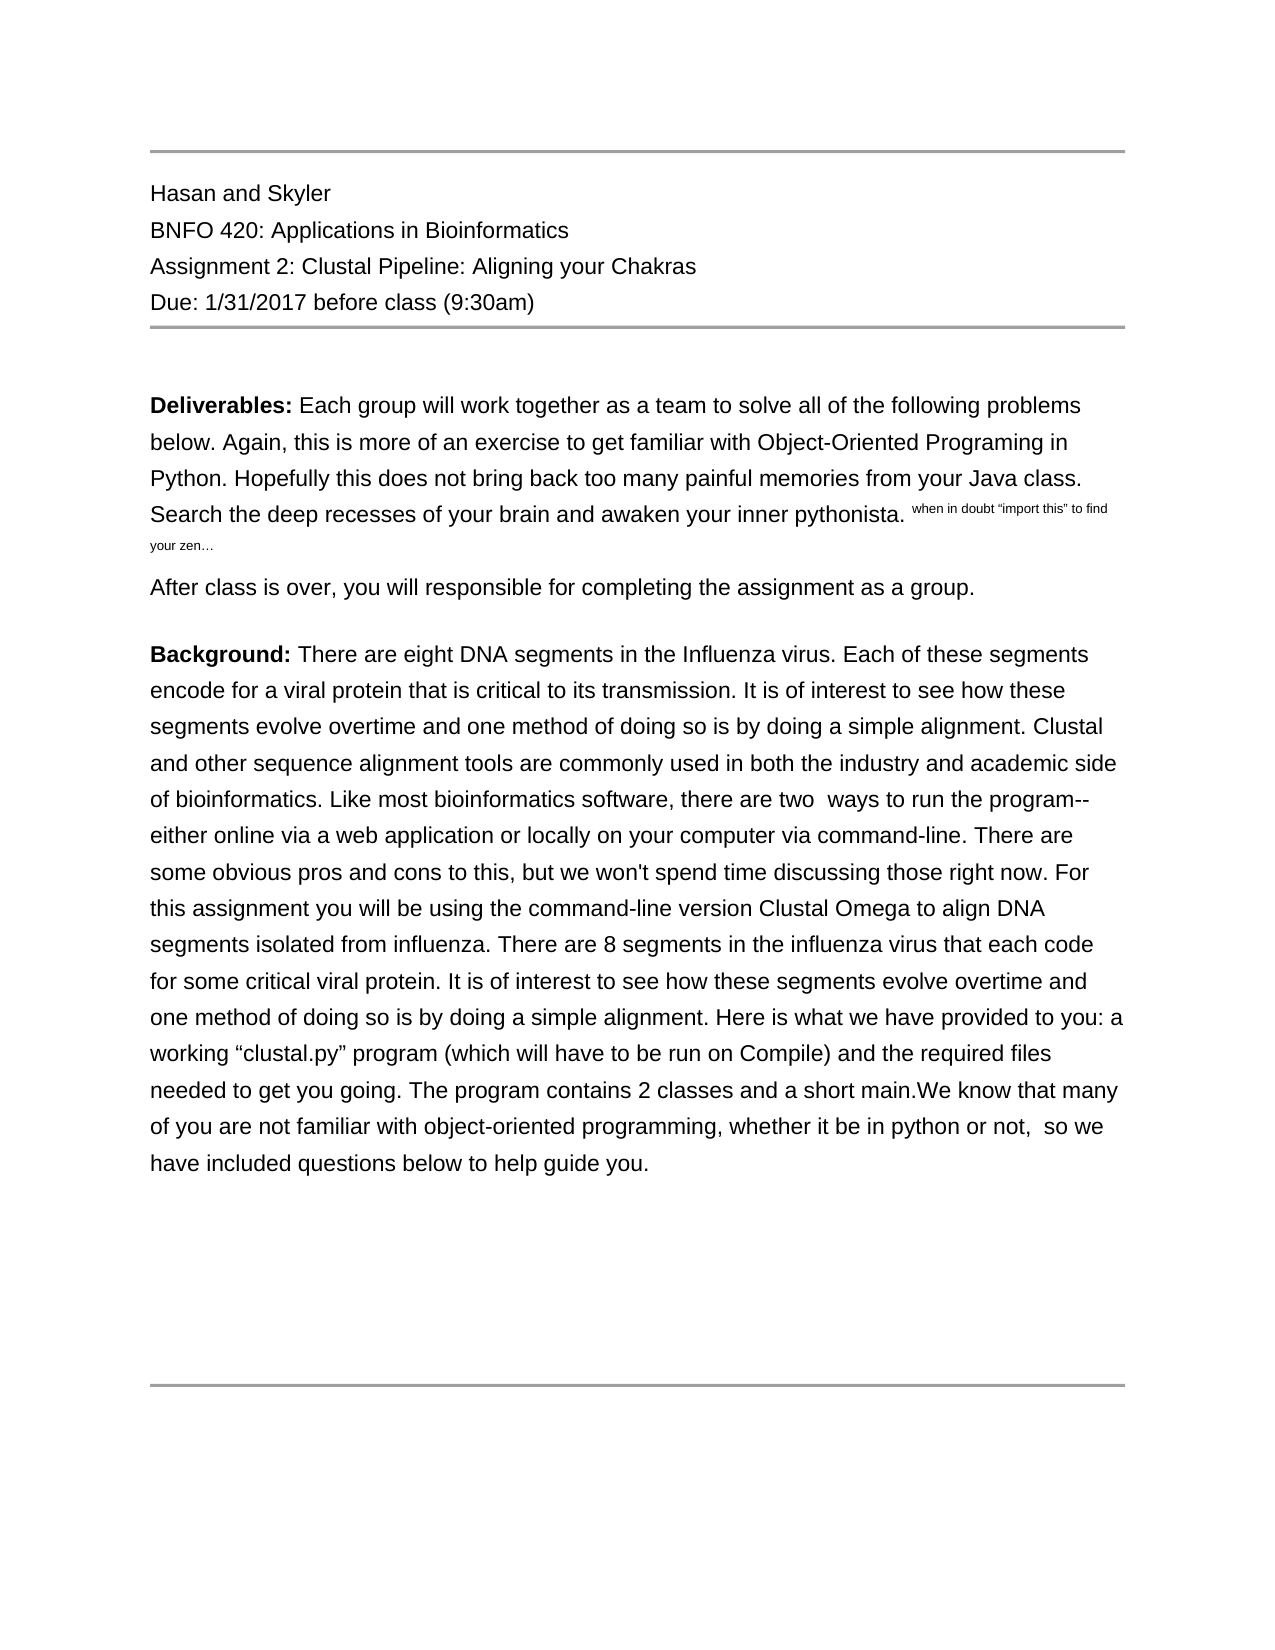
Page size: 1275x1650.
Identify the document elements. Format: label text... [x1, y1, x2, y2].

text Deliverables: Each group will work together as a team to solve all of the following problems below. Again, this is more of an exercise to get familiar with Object-Oriented Programing in Python. Hopefully this does not bring back too many painful memories from your Java class. Search the deep recesses of your brain and awaken your inner pythonista. when in doubt “import this” to find your zen… [150, 392, 1125, 564]
text Hasan and Skyler [150, 180, 1125, 207]
text Assignment 2: Clustal Pipeline: Aligning your Chakras [150, 253, 1125, 279]
text BNFO 420: Applications in Bioinformatics [150, 217, 1125, 243]
text Background: There are eight DNA segments in the Influenza virus. Each of these segments encode for a viral protein that is critical to its transmission. It is of interest to see how these segments evolve overtime and one method of doing so is by doing a simple alignment. Clustal and other sequence alignment tools are commonly used in both the industry and academic side of bioinformatics. Like most bioinformatics software, there are two ways to run the program-- either online via a web application or locally on your computer via command-line. There are some obvious pros and cons to this, but we won't spend time discussing those right now. For this assignment you will be using the command-line version Clustal Omega to align DNA segments isolated from influenza. There are 8 segments in the influenza virus that each code for some critical viral protein. It is of interest to see how these segments evolve overtime and one method of doing so is by doing a simple alignment. Here is what we have provided to you: a working “clustal.py” program (which will have to be run on Compile) and the required files needed to get you going. The program contains 2 classes and a short main.We know that many of you are not familiar with object-oriented programming, whether it be in python or not, so we have included questions below to help guide you. [150, 641, 1125, 1176]
text After class is over, you will responsible for completing the assignment as a group. [150, 574, 1125, 600]
text Due: 1/31/2017 before class (9:30am) [150, 289, 1125, 316]
